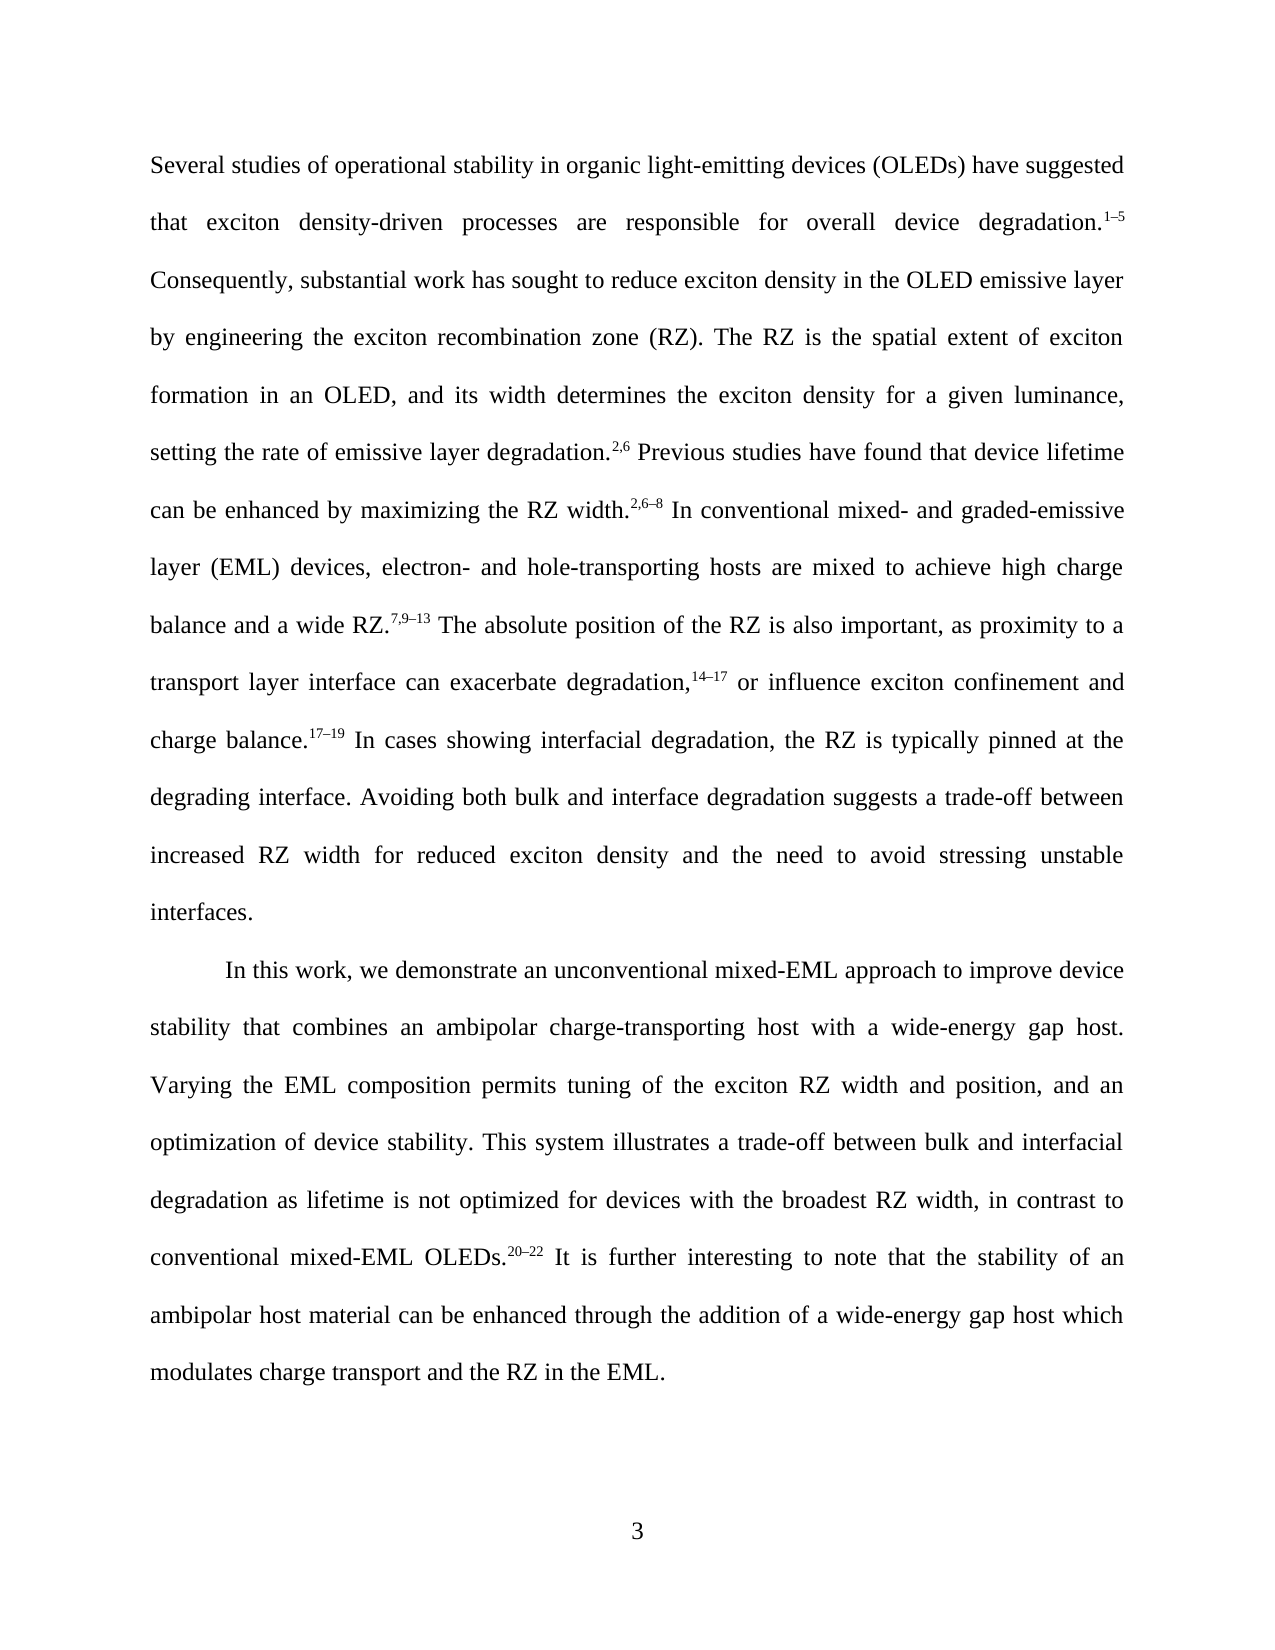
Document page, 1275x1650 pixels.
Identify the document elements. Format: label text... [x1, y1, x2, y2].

text In this work, we demonstrate an unconventional mixed-EML approach to improve device stability that combines an ambipolar charge-transporting host with a wide-energy gap host. Varying the EML composition permits tuning of the exciton RZ width and position, and an optimization of device stability. This system illustrates a trade-off between bulk and interfacial degradation as lifetime is not optimized for devices with the broadest RZ width, in contrast to conventional mixed-EML OLEDs.20–22 It is further interesting to note that the stability of an ambipolar host material can be enhanced through the addition of a wide-energy gap host which modulates charge transport and the RZ in the EML. [150, 955, 1125, 1386]
text Several studies of operational stability in organic light-emitting devices (OLEDs) have suggested that exciton density-driven processes are responsible for overall device degradation.1–5 Consequently, substantial work has sought to reduce exciton density in the OLED emissive layer by engineering the exciton recombination zone (RZ). The RZ is the spatial extent of exciton formation in an OLED, and its width determines the exciton density for a given luminance, setting the rate of emissive layer degradation.2,6 Previous studies have found that device lifetime can be enhanced by maximizing the RZ width.2,6–8 In conventional mixed- and graded-emissive layer (EML) devices, electron- and hole-transporting hosts are mixed to achieve high charge balance and a wide RZ.7,9–13 The absolute position of the RZ is also important, as proximity to a transport layer interface can exacerbate degradation,14–17 or influence exciton confinement and charge balance.17–19 In cases showing interfacial degradation, the RZ is typically pinned at the degrading interface. Avoiding both bulk and interface degradation suggests a trade-off between increased RZ width for reduced exciton density and the need to avoid stressing unstable interfaces. [150, 150, 1125, 926]
